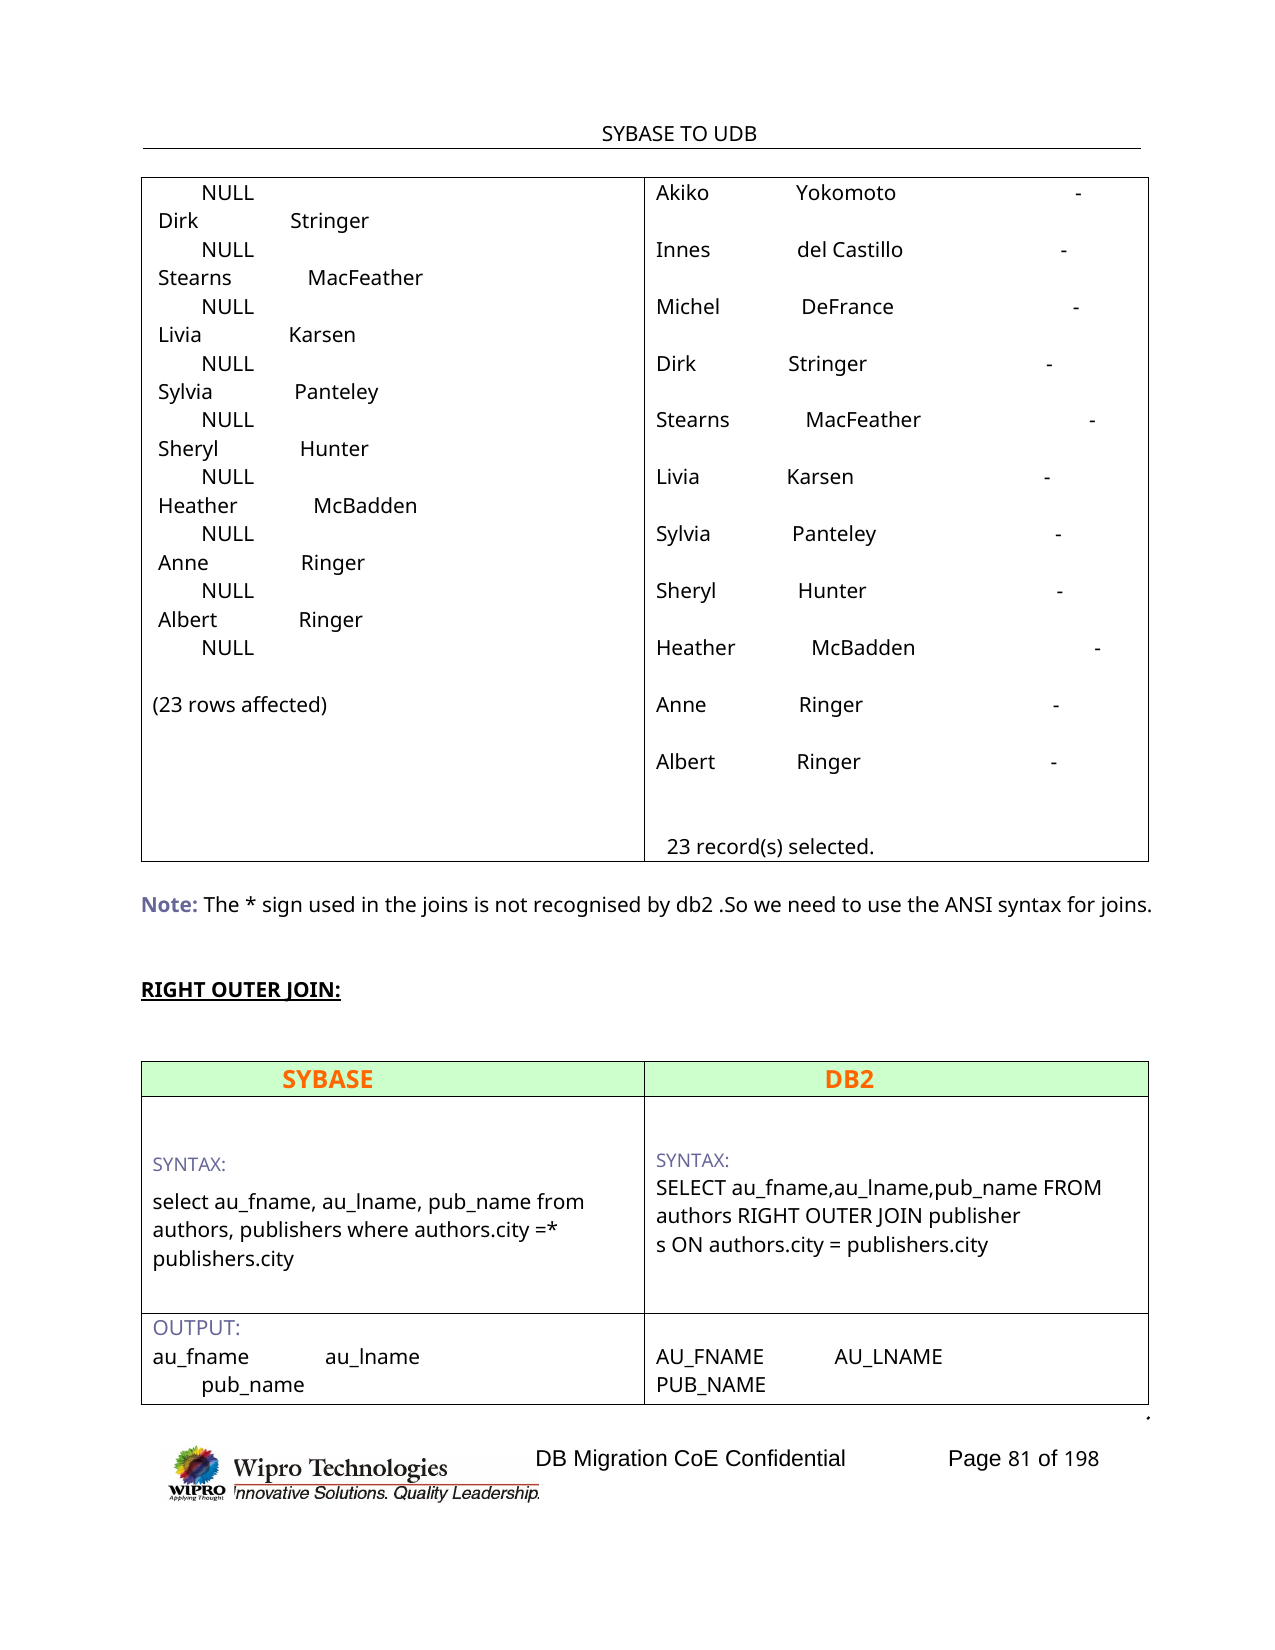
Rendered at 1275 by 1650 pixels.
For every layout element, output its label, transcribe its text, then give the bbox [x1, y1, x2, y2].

table_cell SYNTAX: select au_fname, au_lname, pub_name from authors, publishers where authors.city =* publishers.city [142, 1097, 644, 1312]
table_header DB2 [645, 1062, 1148, 1096]
text Note: The * sign used in the joins is not recognised by db2 .So we need to use the ANSI syntax for joins. [141, 890, 1181, 918]
picture [159, 1444, 539, 1507]
table_cell SYNTAX: SELECT au_fname,au_lname,pub_name FROM authors RIGHT OUTER JOIN publisher s ON authors.city = publishers.city [645, 1097, 1148, 1312]
table_header SYBASE [142, 1062, 644, 1096]
text RIGHT OUTER JOIN: [141, 975, 1181, 1004]
